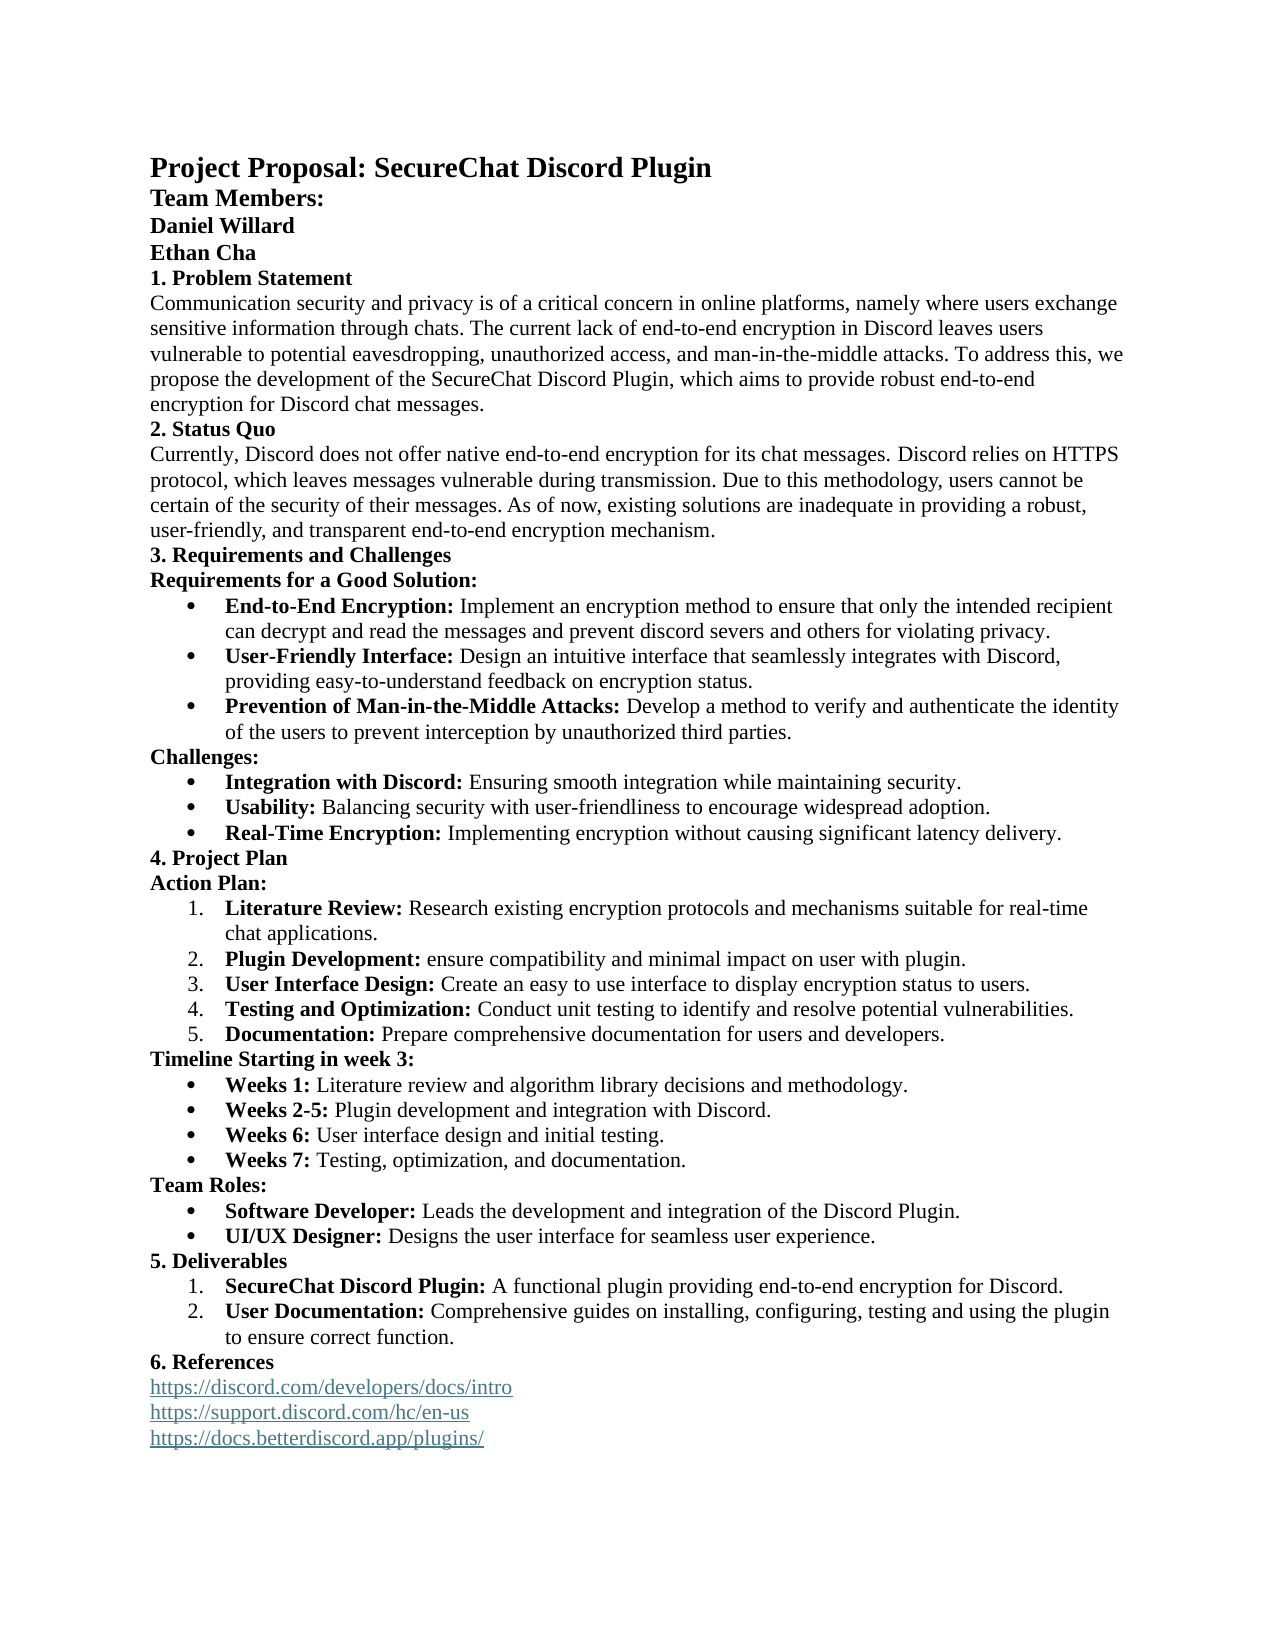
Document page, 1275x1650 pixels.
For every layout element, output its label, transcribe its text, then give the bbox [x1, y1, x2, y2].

list Software Developer: Leads the development and integration of the Discord Plugin. [187, 1198, 1125, 1223]
list Usability: Balancing security with user-friendliness to encourage widespread adoption. [187, 794, 1125, 819]
list End-to-End Encryption: Implement an encryption method to ensure that only the intended recipient can decrypt and read the messages and prevent discord severs and others for violating privacy. [187, 593, 1125, 643]
list User Documentation: Comprehensive guides on installing, configuring, testing and using the plugin to ensure correct function. [187, 1298, 1125, 1349]
list Weeks 2-5: Plugin development and integration with Discord. [187, 1097, 1125, 1122]
list Plugin Development: ensure compatibility and minimal impact on user with plugin. [187, 946, 1125, 971]
text 2. Status Quo [150, 416, 1125, 441]
list User-Friendly Interface: Design an intuitive interface that seamlessly integrates with Discord, providing easy-to-understand feedback on encryption status. [187, 643, 1125, 693]
text https://discord.com/developers/docs/intro [150, 1374, 1125, 1399]
text Team Roles: [150, 1172, 1125, 1198]
text 5. Deliverables [150, 1248, 1125, 1273]
list UI/UX Designer: Designs the user interface for seamless user experience. [187, 1223, 1125, 1248]
list User Interface Design: Create an easy to use interface to display encryption status to users. [187, 971, 1125, 996]
text Daniel Willard Ethan Cha [150, 212, 1125, 265]
text 3. Requirements and Challenges [150, 542, 1125, 567]
text https://support.discord.com/hc/en-us https://docs.betterdiscord.app/plugins/ [150, 1399, 1125, 1450]
text Requirements for a Good Solution: [150, 567, 1125, 593]
text 6. References [150, 1349, 1125, 1374]
list Weeks 6: User interface design and initial testing. [187, 1122, 1125, 1147]
text 4. Project Plan [150, 845, 1125, 870]
list Prevention of Man-in-the-Middle Attacks: Develop a method to verify and authenticate the identity of the users to prevent interception by unauthorized third parties. [187, 693, 1125, 744]
list Weeks 7: Testing, optimization, and documentation. [187, 1147, 1125, 1172]
text Communication security and privacy is of a critical concern in online platforms, namely where users exchange sensitive information through chats. The current lack of end-to-end encryption in Discord leaves users vulnerable to potential eavesdropping, unauthorized access, and man-in-the-middle attacks. To address this, we propose the development of the SecureChat Discord Plugin, which aims to provide robust end-to-end encryption for Discord chat messages. [150, 290, 1125, 416]
text 1. Problem Statement [150, 265, 1125, 290]
text Action Plan: [150, 870, 1125, 895]
text Currently, Discord does not offer native end-to-end encryption for its chat messages. Discord relies on HTTPS protocol, which leaves messages vulnerable during transmission. Due to this methodology, users cannot be certain of the security of their messages. As of now, existing solutions are inadequate in providing a robust, user-friendly, and transparent end-to-end encryption mechanism. [150, 441, 1125, 542]
list Real-Time Encryption: Implementing encryption without causing significant latency delivery. [187, 819, 1125, 845]
list Literature Review: Research existing encryption protocols and mechanisms suitable for real-time chat applications. [187, 895, 1125, 946]
text Project Proposal: SecureChat Discord Plugin Team Members: [150, 150, 1125, 212]
text Challenges: [150, 744, 1125, 769]
list Documentation: Prepare comprehensive documentation for users and developers. [187, 1021, 1125, 1046]
list Integration with Discord: Ensuring smooth integration while maintaining security. [187, 769, 1125, 794]
text Timeline Starting in week 3: [150, 1046, 1125, 1072]
list Testing and Optimization: Conduct unit testing to identify and resolve potential vulnerabilities. [187, 996, 1125, 1021]
list Weeks 1: Literature review and algorithm library decisions and methodology. [187, 1072, 1125, 1097]
list SecureChat Discord Plugin: A functional plugin providing end-to-end encryption for Discord. [187, 1273, 1125, 1298]
